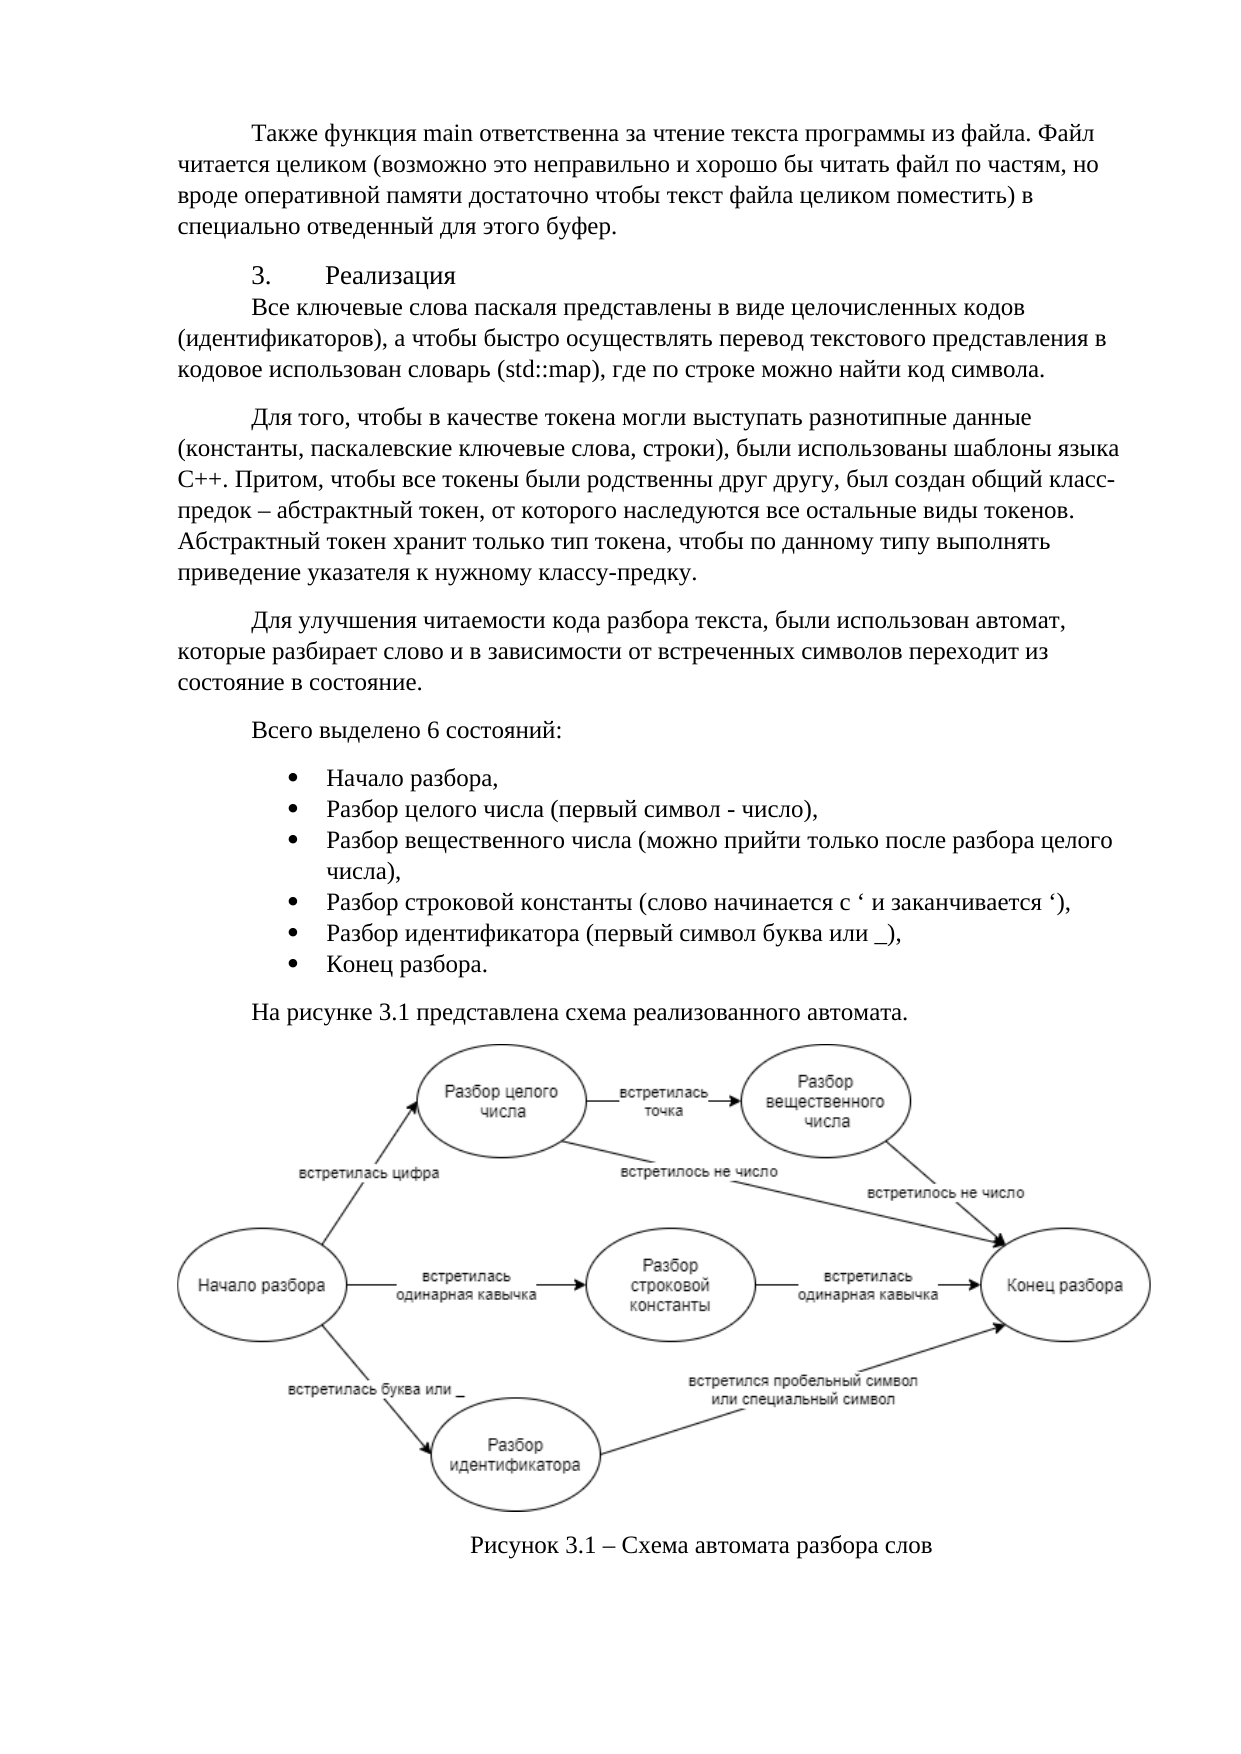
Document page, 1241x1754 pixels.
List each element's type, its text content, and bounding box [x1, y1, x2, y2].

list Начало разбора, [288, 763, 1152, 791]
subtitle Реализация [177, 259, 1152, 290]
text Рисунок 3.1 – Схема автомата разбора слов [177, 1531, 1152, 1559]
list Разбор идентификатора (первый символ буква или _), [288, 918, 1152, 947]
list Разбор строковой константы (слово начинается с ‘ и заканчивается ‘), [288, 887, 1152, 916]
text Для того, чтобы в качестве токена могли выступать разнотипные данные (константы, паскалевские ключевые слова, строки), были использованы шаблоны языка С++. Притом, чтобы все токены были родственны друг другу, был создан общий класс-предок – абстрактный токен, от которого наследуются все остальные виды токенов. Абстрактный токен хранит только тип токена, чтобы по данному типу выполнять приведение указателя к нужному классу-предку. [177, 402, 1152, 586]
text Для улучшения читаемости кода разбора текста, были использован автомат, которые разбирает слово и в зависимости от встреченных символов переходит из состояние в состояние. [177, 605, 1152, 696]
text Также функция main ответственна за чтение текста программы из файла. Файл читается целиком (возможно это неправильно и хорошо бы читать файл по частям, но вроде оперативной памяти достаточно чтобы текст файла целиком поместить) в специально отведенный для этого буфер. [177, 118, 1152, 240]
list Разбор целого числа (первый символ - число), [288, 794, 1152, 822]
text На рисунке 3.1 представлена схема реализованного автомата. [177, 997, 1152, 1025]
list Разбор вещественного числа (можно прийти только после разбора целого числа), [288, 825, 1152, 884]
picture [177, 1044, 1151, 1512]
list Конец разбора. [288, 949, 1152, 978]
text Всего выделено 6 состояний: [177, 715, 1152, 744]
text Все ключевые слова паскаля представлены в виде целочисленных кодов (идентификаторов), а чтобы быстро осуществлять перевод текстового представления в кодовое использован словарь (std::map), где по строке можно найти код символа. [177, 292, 1152, 383]
